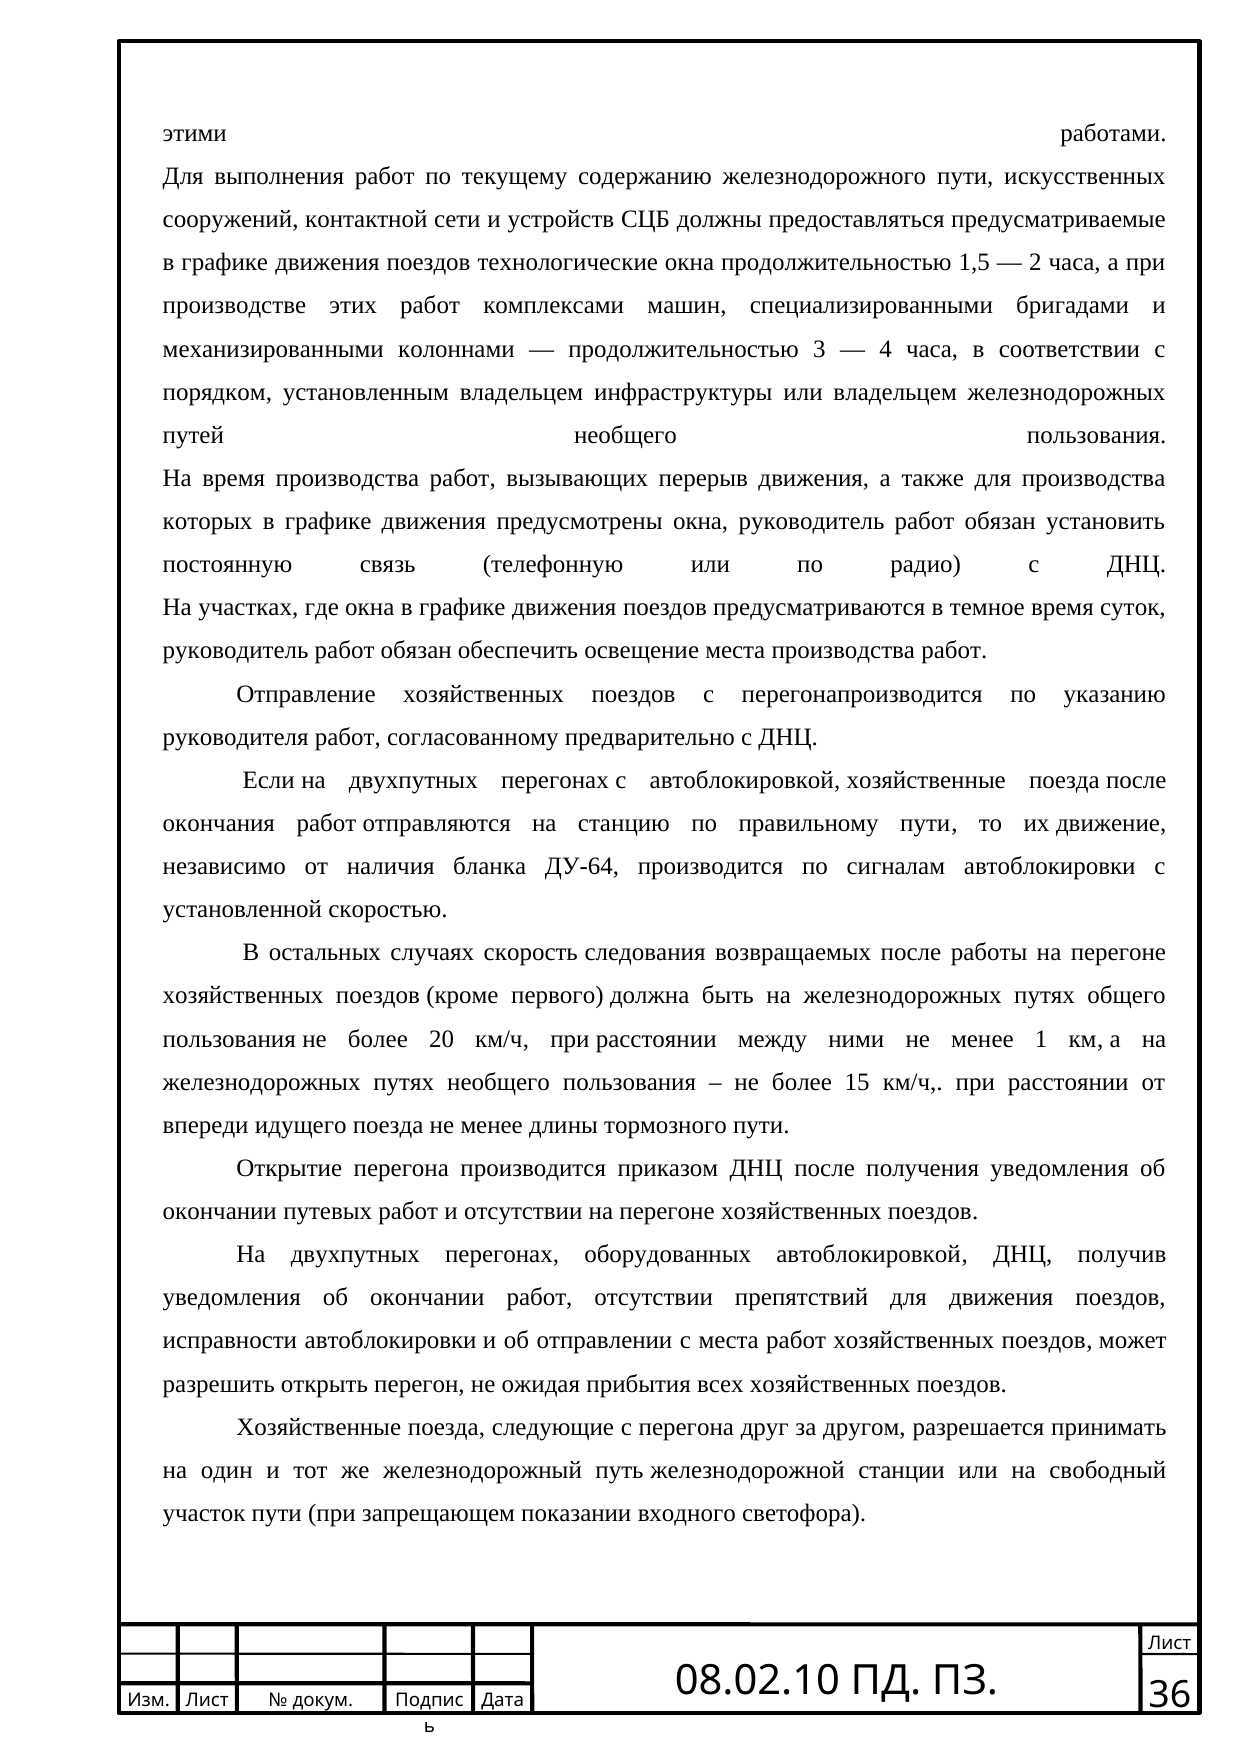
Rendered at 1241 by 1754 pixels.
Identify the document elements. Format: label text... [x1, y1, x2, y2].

text Открытие перегона производится приказом ДНЦ после получения уведомления об окончании путевых работ и отсутствии на перегоне хозяйственных поездов. [162, 1153, 1166, 1225]
text Хозяйственные поезда, следующие с перегона друг за другом, разрешается принимать на один и тот же железнодорожный путь железнодорожной станции или на свободный участок пути (при запрещающем показании входного светофора). [162, 1412, 1166, 1527]
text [162, 118, 1166, 183]
text Отправление хозяйственных поездов с перегонапроизводится по указанию руководителя работ, согласованному предварительно с ДНЦ. [162, 679, 1166, 751]
text На двухпутных перегонах, оборудованных автоблокировкой, ДНЦ, получив уведомления об окончании работ, отсутствии препятствий для движения поездов, исправности автоблокировки и об отправлении с места работ хозяйственных поездов, может разрешить открыть перегон, не ожидая прибытия всех хозяйственных поездов. [162, 1239, 1166, 1397]
text Если на двухпутных перегонах с автоблокировкой, хозяйственные поезда после окончания работ отправляются на станцию по правильному пути, то их движение, независимо от наличия бланка ДУ-64, производится по сигналам автоблокировки с установленной скоростью. [162, 765, 1166, 923]
text В остальных случаях скорость следования возвращаемых после работы на перегоне хозяйственных поездов (кроме первого) должна быть на железнодорожных путях общего пользования не более 20 км/ч, при расстоянии между ними не менее 1 км, а на железнодорожных путях необщего пользования – не более 15 км/ч,. при расстоянии от впереди идущего поезда не менее длины тормозного пути. [162, 937, 1166, 1139]
